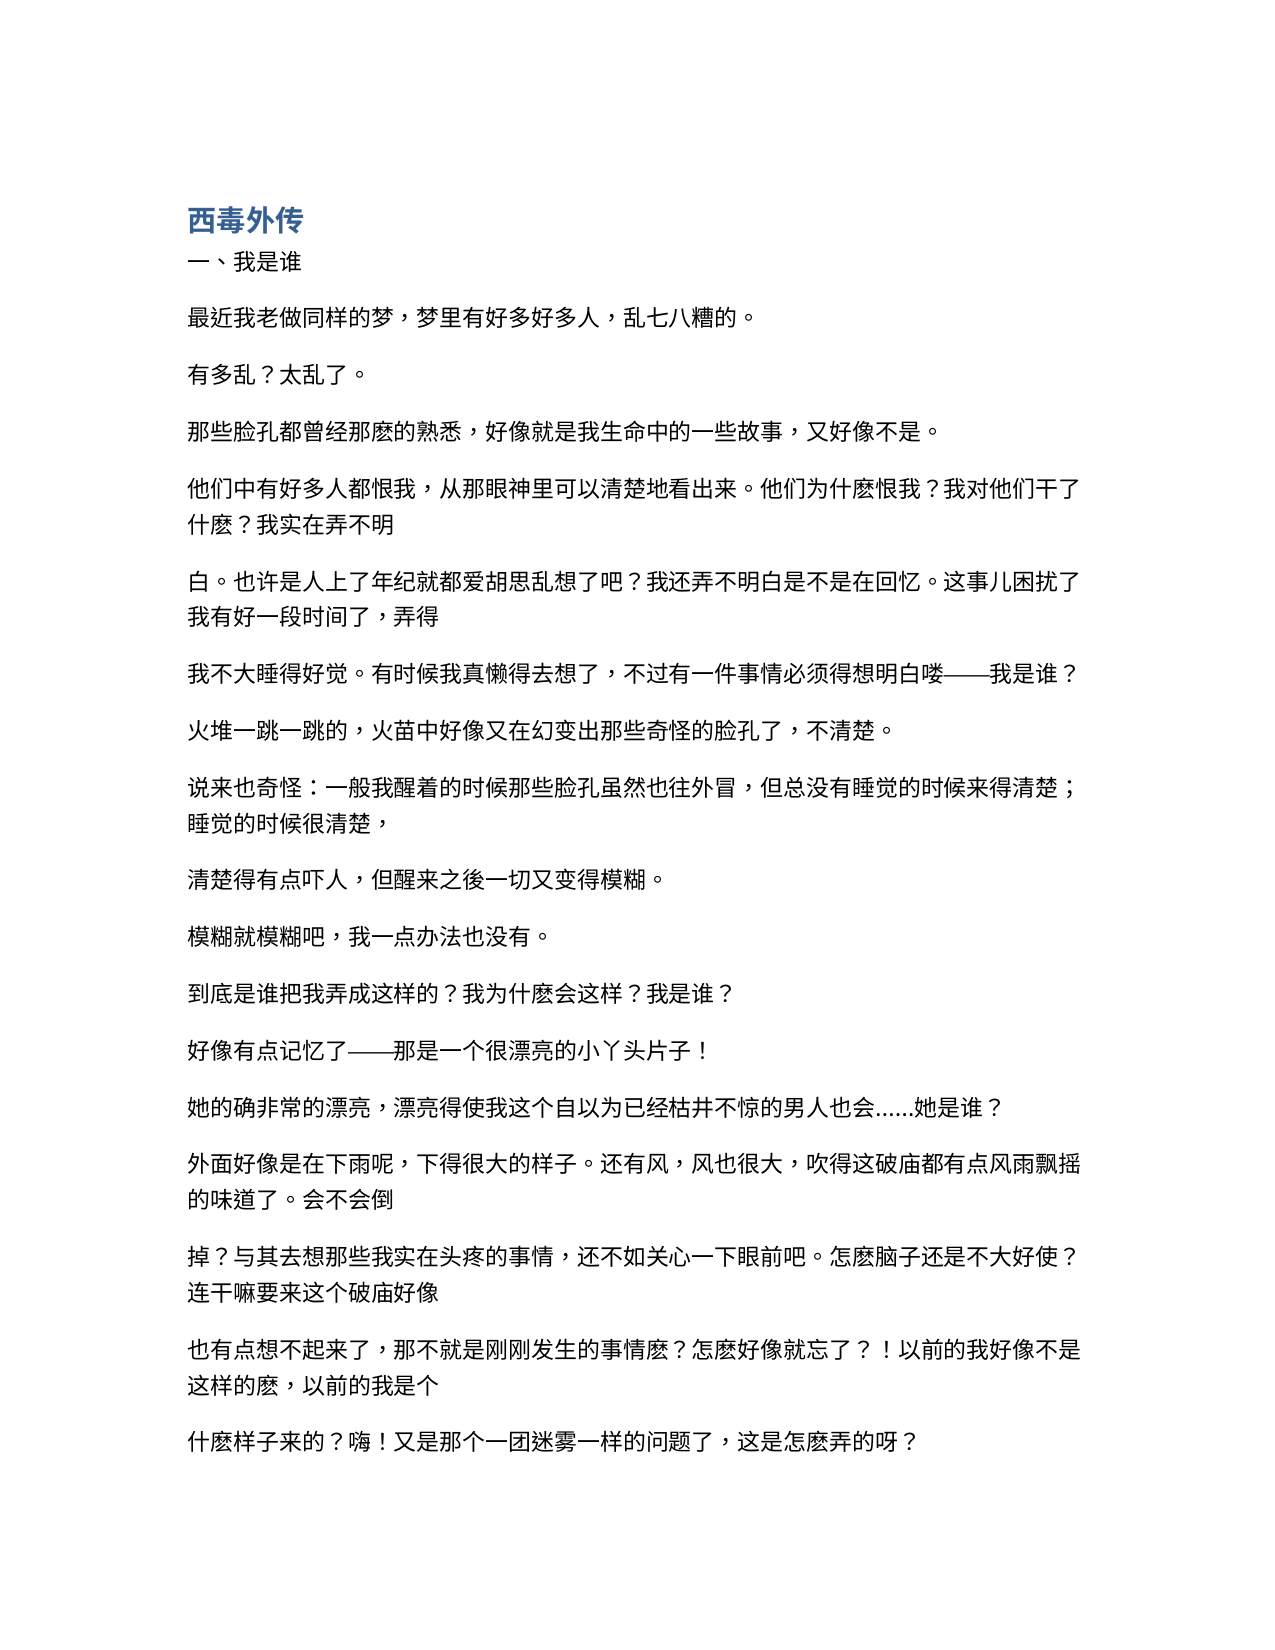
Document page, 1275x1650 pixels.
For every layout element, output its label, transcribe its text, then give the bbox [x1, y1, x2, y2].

subtitle 西毒外传 [187, 200, 1087, 240]
text 我不大睡得好觉。有时候我真懒得去想了，不过有一件事情必须得想明白喽——我是谁？ [187, 658, 1087, 689]
text 他们中有好多人都恨我，从那眼神里可以清楚地看出来。他们为什麽恨我？我对他们干了什麽？我实在弄不明 [187, 473, 1087, 540]
text 那些脸孔都曾经那麽的熟悉，好像就是我生命中的一些故事，又好像不是。 [187, 416, 1087, 447]
text 有多乱？太乱了。 [187, 359, 1087, 390]
text 清楚得有点吓人，但醒来之後一切又变得模糊。 [187, 864, 1087, 896]
text 外面好像是在下雨呢，下得很大的样子。还有风，风也很大，吹得这破庙都有点风雨飘摇的味道了。会不会倒 [187, 1148, 1087, 1215]
text 好像有点记忆了——那是一个很漂亮的小丫头片子！ [187, 1035, 1087, 1066]
text 她的确非常的漂亮，漂亮得使我这个自以为已经枯井不惊的男人也会……她是谁？ [187, 1091, 1087, 1123]
text 火堆一跳一跳的，火苗中好像又在幻变出那些奇怪的脸孔了，不清楚。 [187, 715, 1087, 746]
text 也有点想不起来了，那不就是刚刚发生的事情麽？怎麽好像就忘了？！以前的我好像不是这样的麽，以前的我是个 [187, 1334, 1087, 1401]
text 模糊就模糊吧，我一点办法也没有。 [187, 921, 1087, 952]
text 一、我是谁 [187, 246, 1087, 277]
text 白。也许是人上了年纪就都爱胡思乱想了吧？我还弄不明白是不是在回忆。这事儿困扰了我有好一段时间了，弄得 [187, 565, 1087, 633]
text 说来也奇怪：一般我醒着的时候那些脸孔虽然也往外冒，但总没有睡觉的时候来得清楚；睡觉的时候很清楚， [187, 772, 1087, 839]
text 掉？与其去想那些我实在头疼的事情，还不如关心一下眼前吧。怎麽脑子还是不大好使？连干嘛要来这个破庙好像 [187, 1241, 1087, 1308]
text 什麽样子来的？嗨！又是那个一团迷雾一样的问题了，这是怎麽弄的呀？ [187, 1426, 1087, 1458]
text 最近我老做同样的梦，梦里有好多好多人，乱七八糟的。 [187, 302, 1087, 334]
text 到底是谁把我弄成这样的？我为什麽会这样？我是谁？ [187, 978, 1087, 1009]
